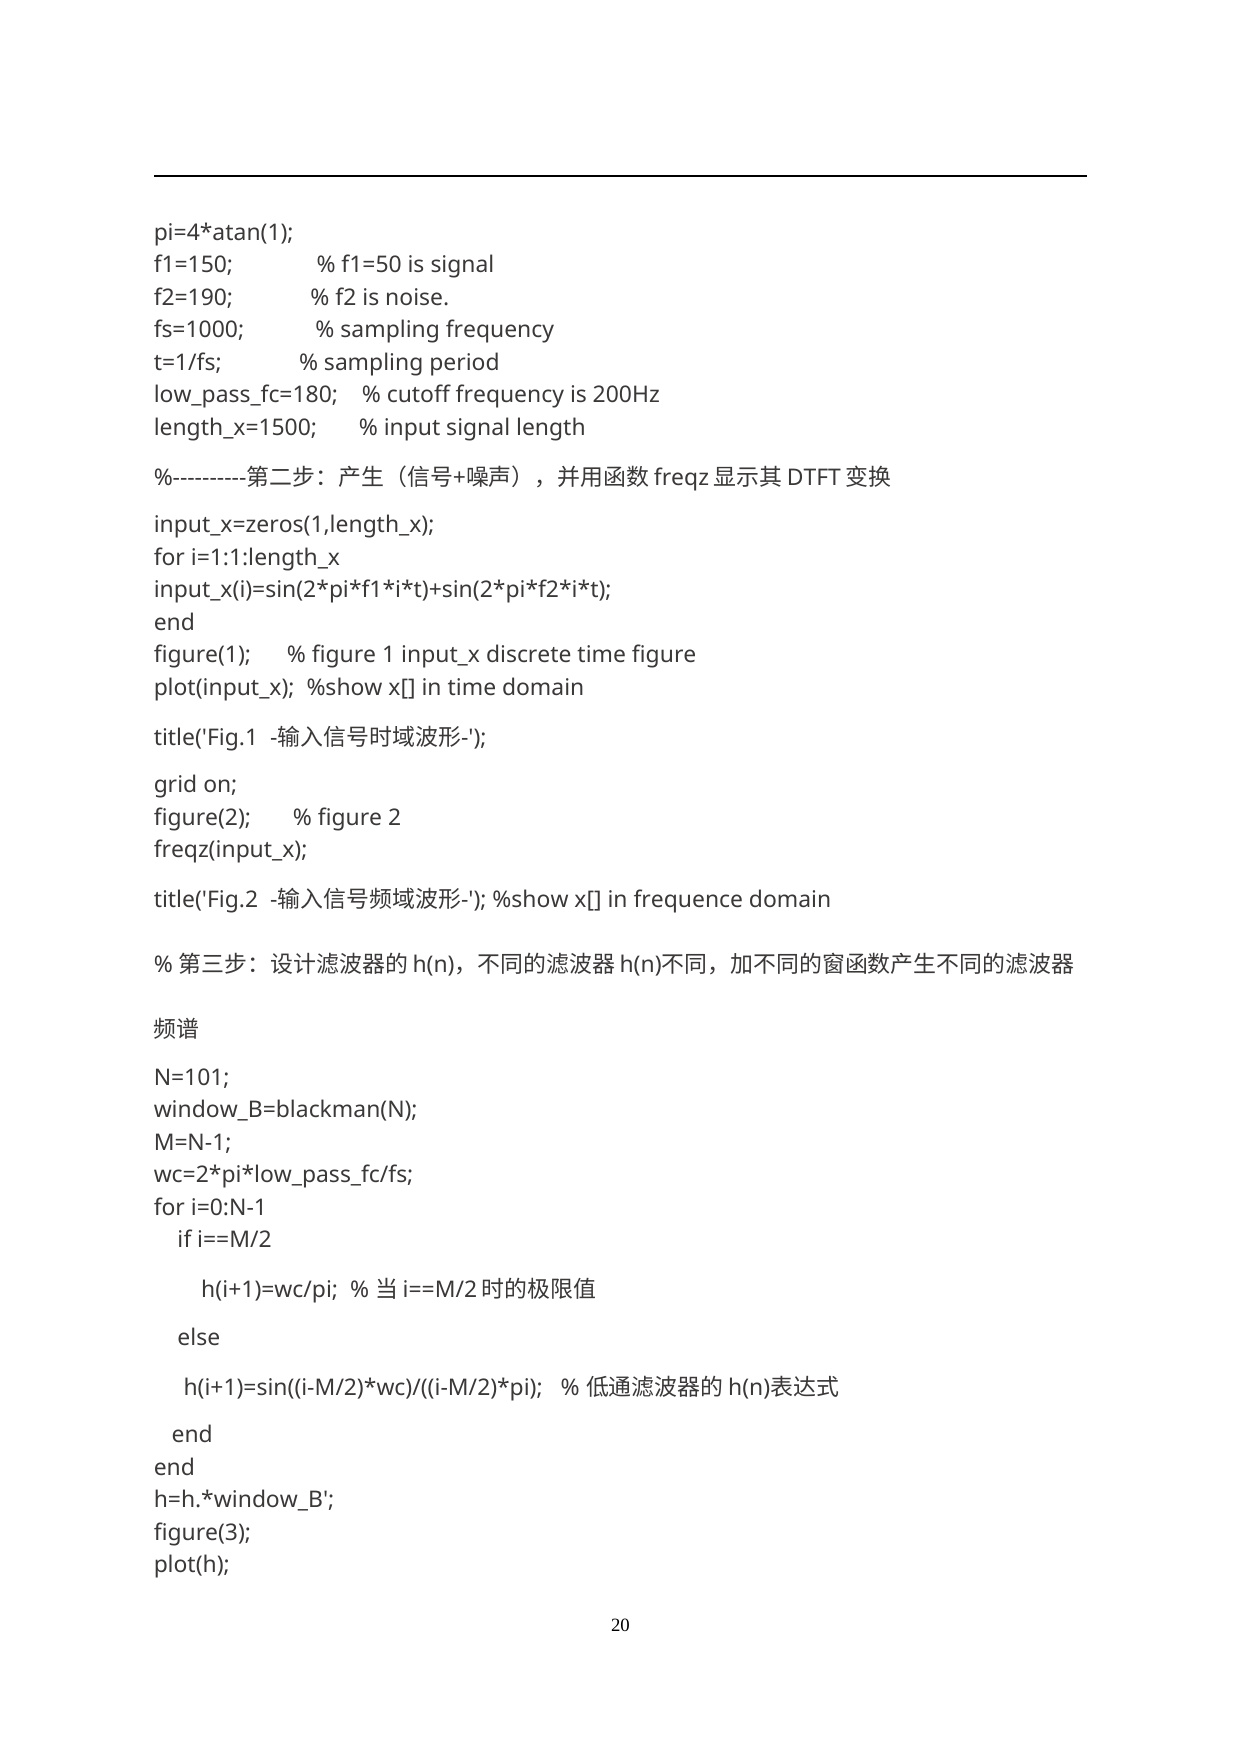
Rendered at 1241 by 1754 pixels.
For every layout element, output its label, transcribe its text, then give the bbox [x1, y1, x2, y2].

text window_B=blackman(N); [153, 1093, 1087, 1125]
text wc=2*pi*low_pass_fc/fs; [153, 1158, 1087, 1190]
text pi=4*atan(1); [153, 215, 1087, 248]
text freqz(input_x); [153, 833, 1087, 865]
text plot(input_x); %show x[] in time domain [153, 670, 1087, 703]
text h(i+1)=wc/pi; % 当i==M/2时的极限值 [153, 1255, 1087, 1320]
text title('Fig.1 -输入信号时域波形-'); [153, 703, 1087, 768]
text h(i+1)=sin((i-M/2)*wc)/((i-M/2)*pi); % 低通滤波器的h(n)表达式 [153, 1353, 1087, 1418]
text for i=1:1:length_x [153, 540, 1087, 573]
text end [153, 1418, 1087, 1450]
text length_x=1500; % input signal length [153, 410, 1087, 443]
text end [153, 1450, 1087, 1483]
text else [153, 1320, 1087, 1353]
text figure(2); % figure 2 [153, 800, 1087, 833]
text figure(1); % figure 1 input_x discrete time figure [153, 638, 1087, 670]
text input_x=zeros(1,length_x); [153, 508, 1087, 540]
text N=101; [153, 1060, 1087, 1093]
text f1=150; % f1=50 is signal [153, 248, 1087, 280]
text f2=190; % f2 is noise. [153, 280, 1087, 313]
text low_pass_fc=180; % cutoff frequency is 200Hz [153, 378, 1087, 410]
text for i=0:N-1 [153, 1190, 1087, 1223]
text end [153, 605, 1087, 638]
text plot(h); [153, 1548, 1087, 1580]
text if i==M/2 [153, 1223, 1087, 1255]
text figure(3); [153, 1515, 1087, 1548]
text % 第三步：设计滤波器的h(n)，不同的滤波器h(n)不同，加不同的窗函数产生不同的滤波器频谱 [153, 930, 1087, 1060]
text M=N-1; [153, 1125, 1087, 1158]
text t=1/fs; % sampling period [153, 345, 1087, 378]
text fs=1000; % sampling frequency [153, 313, 1087, 345]
text %----------第二步：产生（信号+噪声），并用函数freqz显示其DTFT变换 [153, 443, 1087, 508]
text grid on; [153, 768, 1087, 800]
text h=h.*window_B'; [153, 1483, 1087, 1515]
text input_x(i)=sin(2*pi*f1*i*t)+sin(2*pi*f2*i*t); [153, 573, 1087, 605]
text title('Fig.2 -输入信号频域波形-'); %show x[] in frequence domain [153, 865, 1087, 930]
